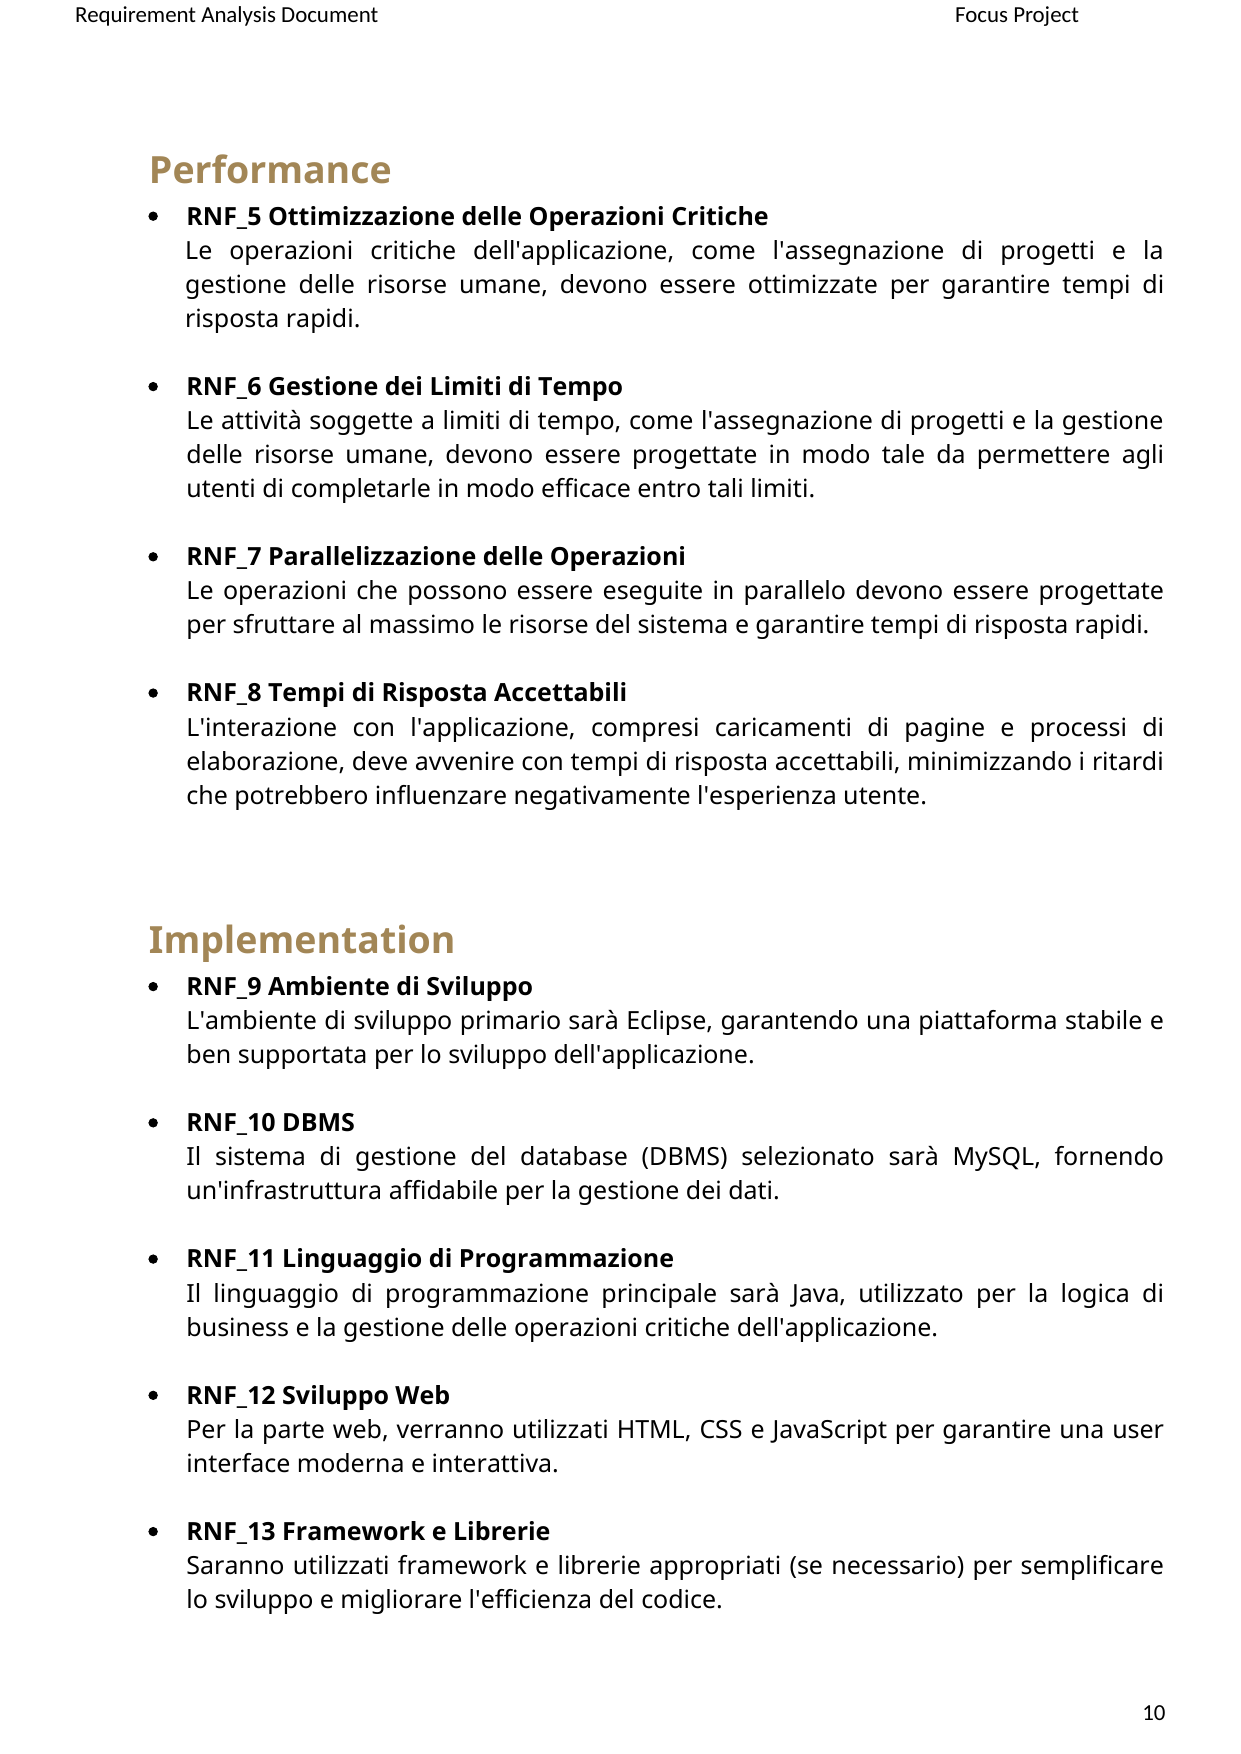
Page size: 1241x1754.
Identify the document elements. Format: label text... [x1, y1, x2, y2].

text Saranno utilizzati framework e librerie appropriati (se necessario) per semplificare lo sviluppo e migliorare l'efficienza del codice. [186, 1548, 1165, 1616]
text Performance [149, 143, 1165, 194]
list RNF_8 Tempi di Risposta Accettabili [149, 675, 1165, 709]
text L'ambiente di sviluppo primario sarà Eclipse, garantendo una piattaforma stabile e ben supportata per lo sviluppo dell'applicazione. [186, 1003, 1165, 1071]
list RNF_12 Sviluppo Web [149, 1377, 1165, 1411]
list RNF_10 DBMS [149, 1105, 1165, 1139]
list RNF_7 Parallelizzazione delle Operazioni [149, 539, 1165, 573]
list RNF_5 Ottimizzazione delle Operazioni Critiche [149, 198, 1165, 232]
list RNF_11 Linguaggio di Programmazione [149, 1241, 1165, 1275]
text Il sistema di gestione del database (DBMS) selezionato sarà MySQL, fornendo un'infrastruttura affidabile per la gestione dei dati. [186, 1139, 1165, 1207]
text Le attività soggette a limiti di tempo, come l'assegnazione di progetti e la gestione delle risorse umane, devono essere progettate in modo tale da permettere agli utenti di completarle in modo efficace entro tali limiti. [186, 403, 1165, 505]
text Per la parte web, verranno utilizzati HTML, CSS e JavaScript per garantire una user interface moderna e interattiva. [186, 1411, 1165, 1479]
text Le operazioni che possono essere eseguite in parallelo devono essere progettate per sfruttare al massimo le risorse del sistema e garantire tempi di risposta rapidi. [186, 573, 1165, 641]
list RNF_6 Gestione dei Limiti di Tempo [149, 368, 1165, 403]
text Le operazioni critiche dell'applicazione, come l'assegnazione di progetti e la gestione delle risorse umane, devono essere ottimizzate per garantire tempi di risposta rapidi. [185, 232, 1165, 334]
text Implementation [149, 913, 1165, 964]
text Il linguaggio di programmazione principale sarà Java, utilizzato per la logica di business e la gestione delle operazioni critiche dell'applicazione. [186, 1275, 1165, 1343]
list RNF_9 Ambiente di Sviluppo [149, 969, 1165, 1003]
list RNF_13 Framework e Librerie [149, 1514, 1165, 1548]
text L'interazione con l'applicazione, compresi caricamenti di pagine e processi di elaborazione, deve avvenire con tempi di risposta accettabili, minimizzando i ritardi che potrebbero influenzare negativamente l'esperienza utente. [186, 709, 1165, 811]
